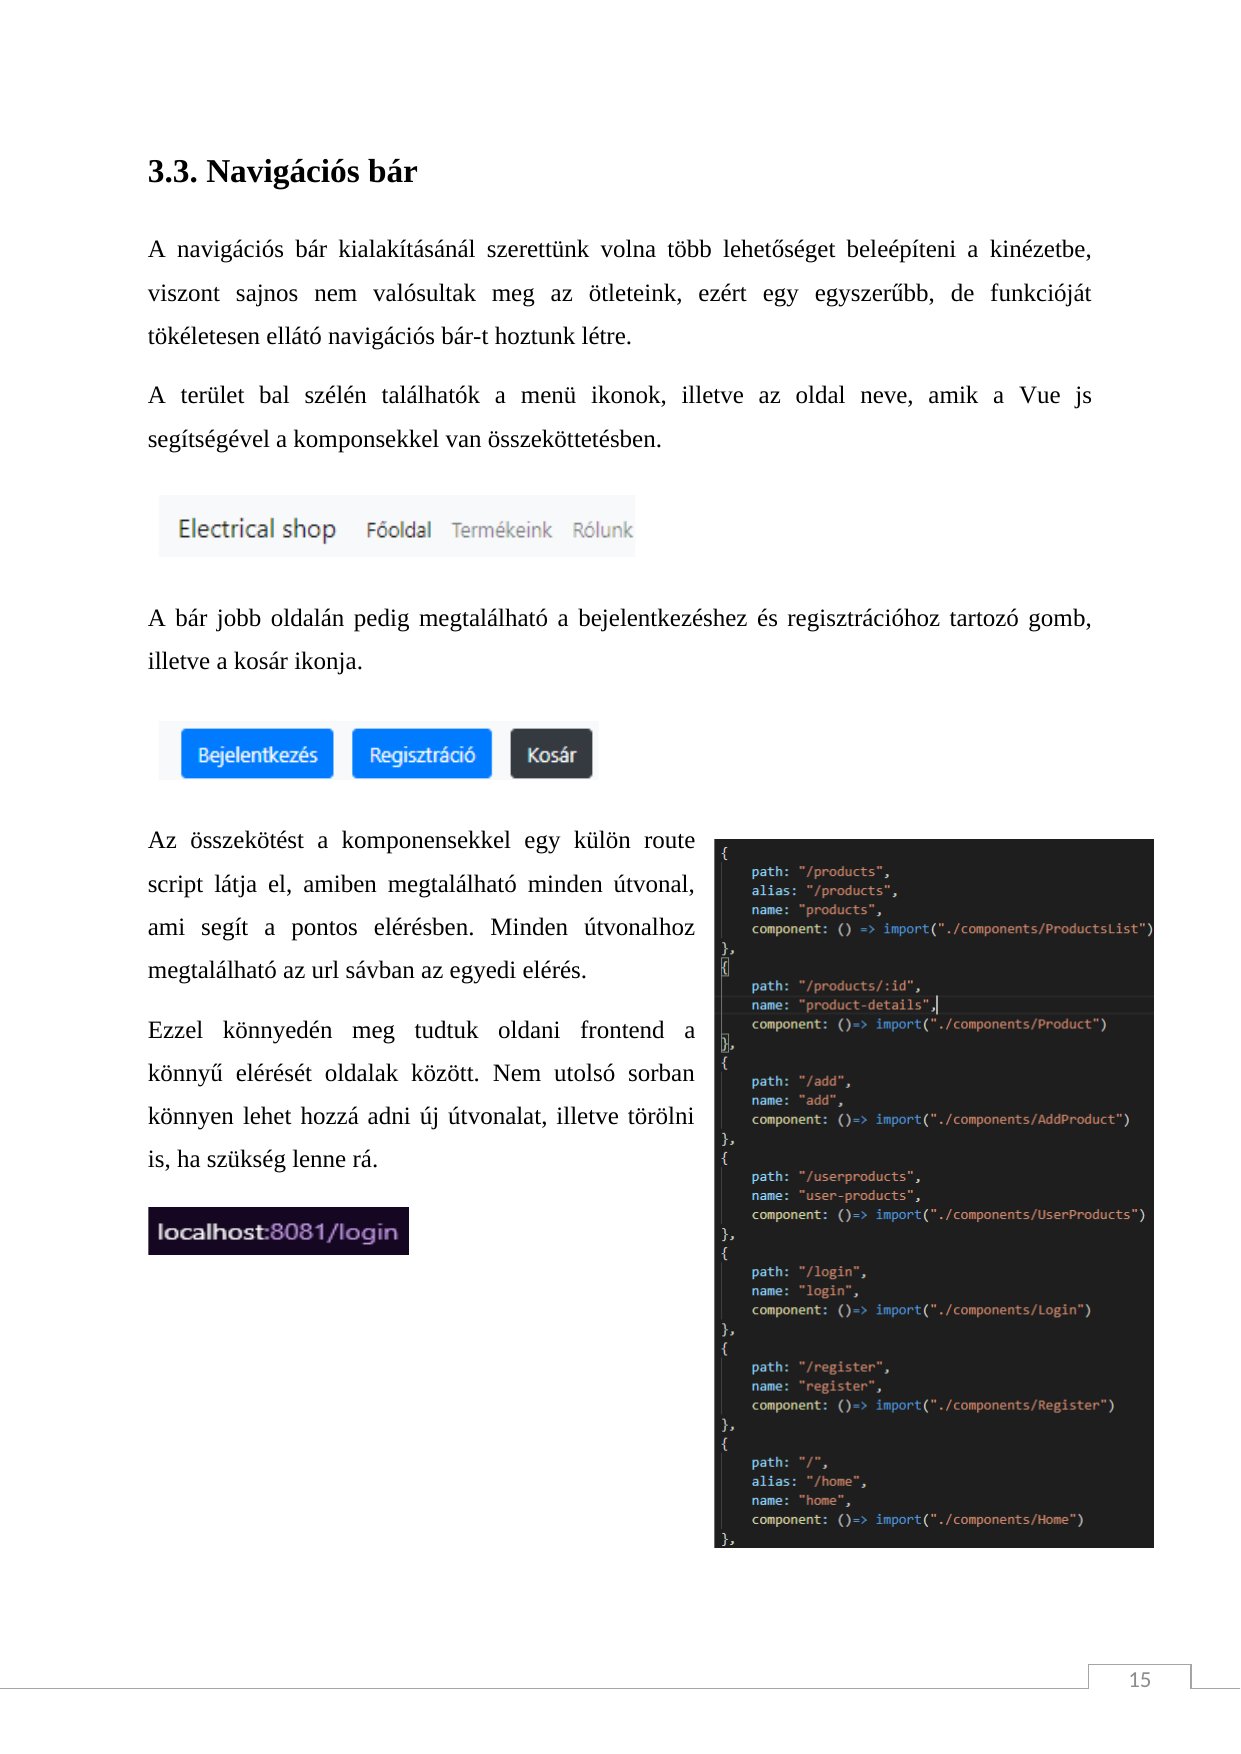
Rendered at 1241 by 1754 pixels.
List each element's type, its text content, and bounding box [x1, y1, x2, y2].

picture [158, 495, 636, 557]
picture [158, 721, 599, 780]
text Az összekötést a komponensekkel egy külön route script látja el, amiben megtalálható minden útvonal, ami segít a pontos elérésben. Minden útvonalhoz megtalálható az url sávban az egyedi elérés. [148, 826, 1093, 984]
text A navigációs bár kialakításánál szerettünk volna több lehetőséget beleépíteni a kinézetbe, viszont sajnos nem valósultak meg az ötleteink, ezért egy egyszerűbb, de funkcióját tökéletesen ellátó navigációs bár-t hoztunk létre. [148, 234, 1093, 349]
text A terület bal szélén találhatók a menü ikonok, illetve az oldal neve, amik a Vue js segítségével a komponsekkel van összeköttetésben. [148, 381, 1093, 452]
subtitle 3.3. Navigációs bár [148, 152, 1093, 231]
text Ezzel könnyedén meg tudtuk oldani frontend a könnyű elérését oldalak között. Nem utolsó sorban könnyen lehet hozzá adni új útvonalat, illetve törölni is, ha szükség lenne rá. [148, 1015, 713, 1173]
text A bár jobb oldalán pedig megtalálható a bejelentkezéshez és regisztrációhoz tartozó gomb, illetve a kosár ikonja. [148, 603, 1093, 675]
picture [146, 1207, 408, 1253]
picture [713, 839, 1154, 1546]
